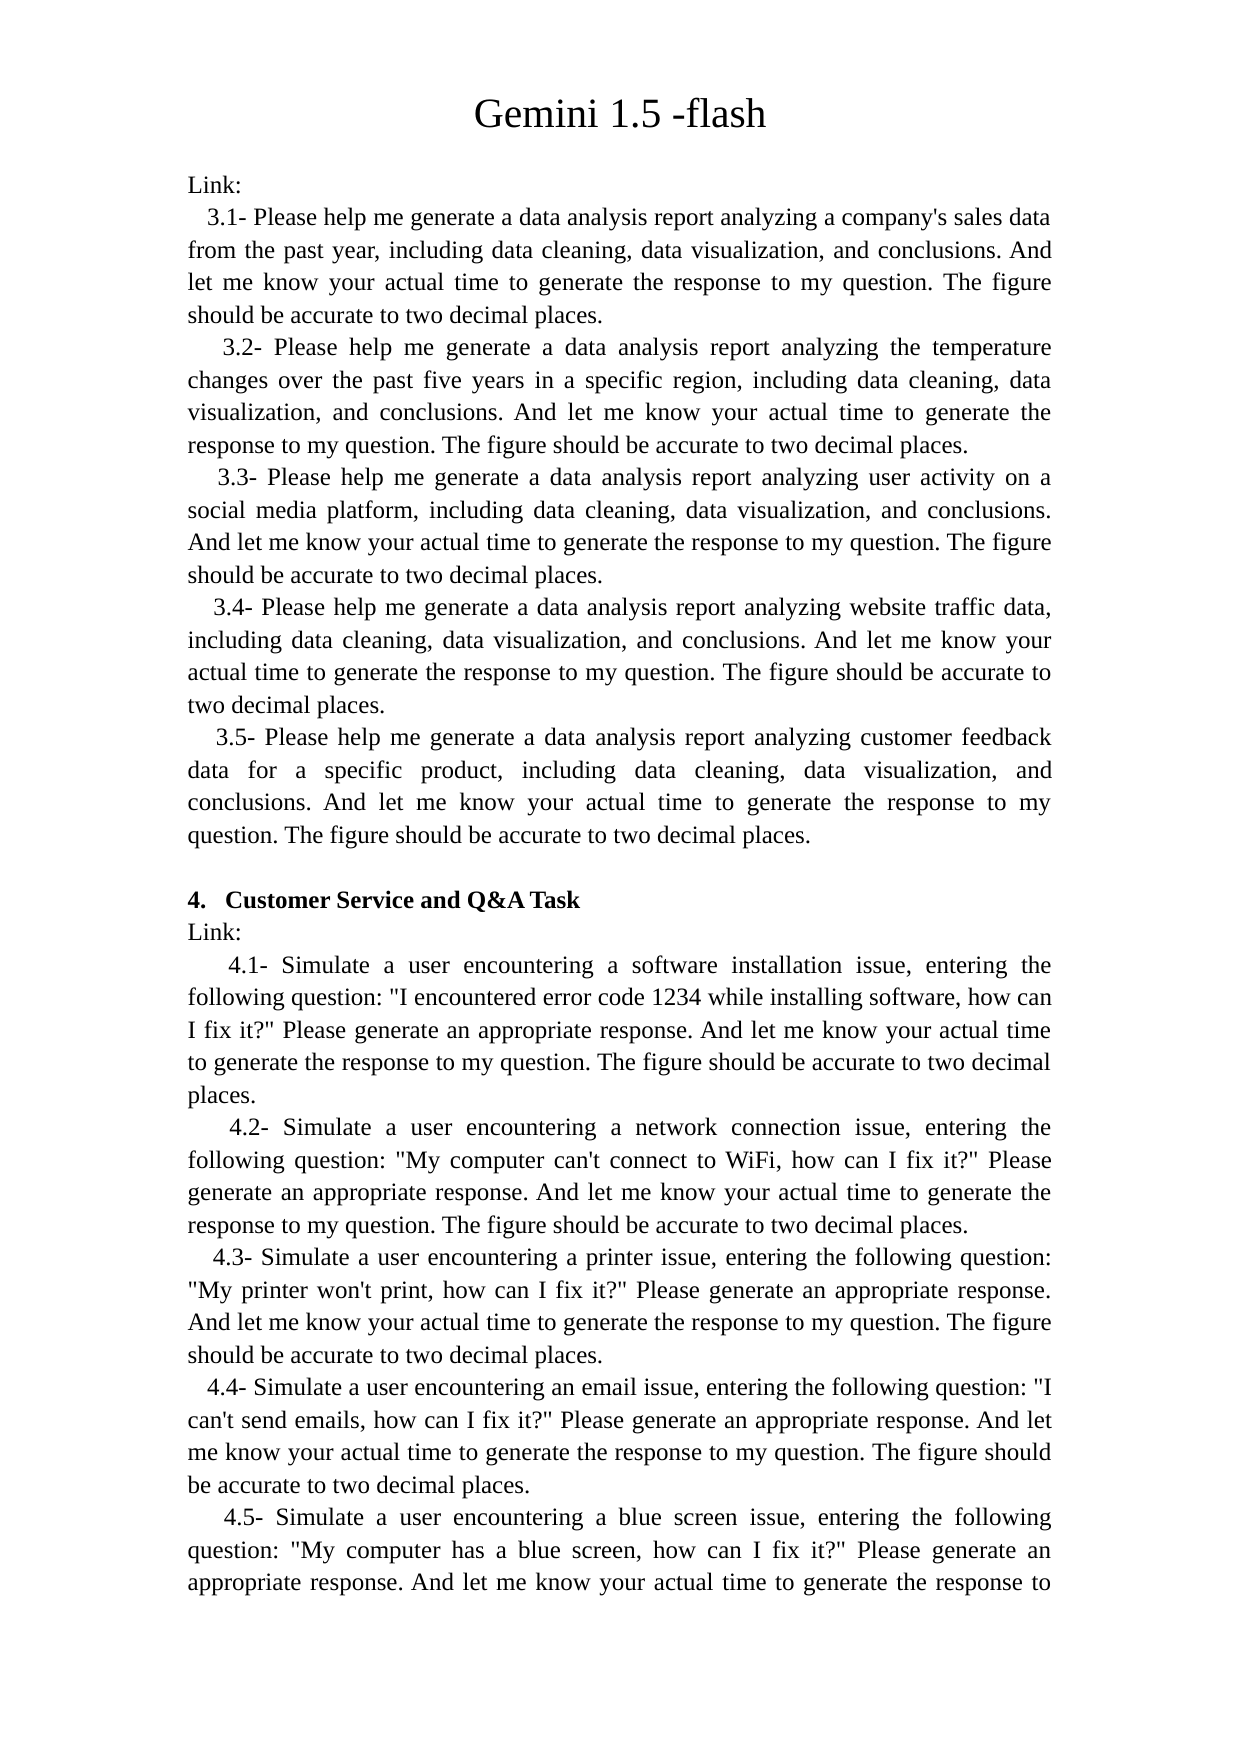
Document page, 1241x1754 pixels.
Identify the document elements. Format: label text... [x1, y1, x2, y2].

text 4.2- Simulate a user encountering a network connection issue, entering the following question: "My computer can't connect to WiFi, how can I fix it?" Please generate an appropriate response. And let me know your actual time to generate the response to my question. The figure should be accurate to two decimal places. [187, 1111, 1053, 1241]
text 4.1- Simulate a user encountering a software installation issue, entering the following question: "I encountered error code 1234 while installing software, how can I fix it?" Please generate an appropriate response. And let me know your actual time to generate the response to my question. The figure should be accurate to two decimal places. [187, 948, 1053, 1111]
list Link: [187, 168, 1053, 201]
text 4.3- Simulate a user encountering a printer issue, entering the following question: "My printer won't print, how can I fix it?" Please generate an appropriate response. And let me know your actual time to generate the response to my question. The figure should be accurate to two decimal places. [187, 1241, 1053, 1371]
text 3.4- Please help me generate a data analysis report analyzing website traffic data, including data cleaning, data visualization, and conclusions. And let me know your actual time to generate the response to my question. The figure should be accurate to two decimal places. [187, 591, 1053, 721]
list Link: [187, 916, 1053, 948]
text 3.2- Please help me generate a data analysis report analyzing the temperature changes over the past five years in a specific region, including data cleaning, data visualization, and conclusions. And let me know your actual time to generate the response to my question. The figure should be accurate to two decimal places. [187, 331, 1053, 461]
text 3.3- Please help me generate a data analysis report analyzing user activity on a social media platform, including data cleaning, data visualization, and conclusions. And let me know your actual time to generate the response to my question. The figure should be accurate to two decimal places. [187, 461, 1053, 591]
text 4.4- Simulate a user encountering an email issue, entering the following question: "I can't send emails, how can I fix it?" Please generate an appropriate response. And let me know your actual time to generate the response to my question. The figure should be accurate to two decimal places. [187, 1371, 1053, 1501]
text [187, 1501, 1053, 1598]
list Customer Service and Q&A Task [187, 883, 1053, 916]
text 3.1- Please help me generate a data analysis report analyzing a company's sales data from the past year, including data cleaning, data visualization, and conclusions. And let me know your actual time to generate the response to my question. The figure should be accurate to two decimal places. [187, 201, 1053, 331]
text 3.5- Please help me generate a data analysis report analyzing customer feedback data for a specific product, including data cleaning, data visualization, and conclusions. And let me know your actual time to generate the response to my question. The figure should be accurate to two decimal places. [187, 721, 1053, 851]
